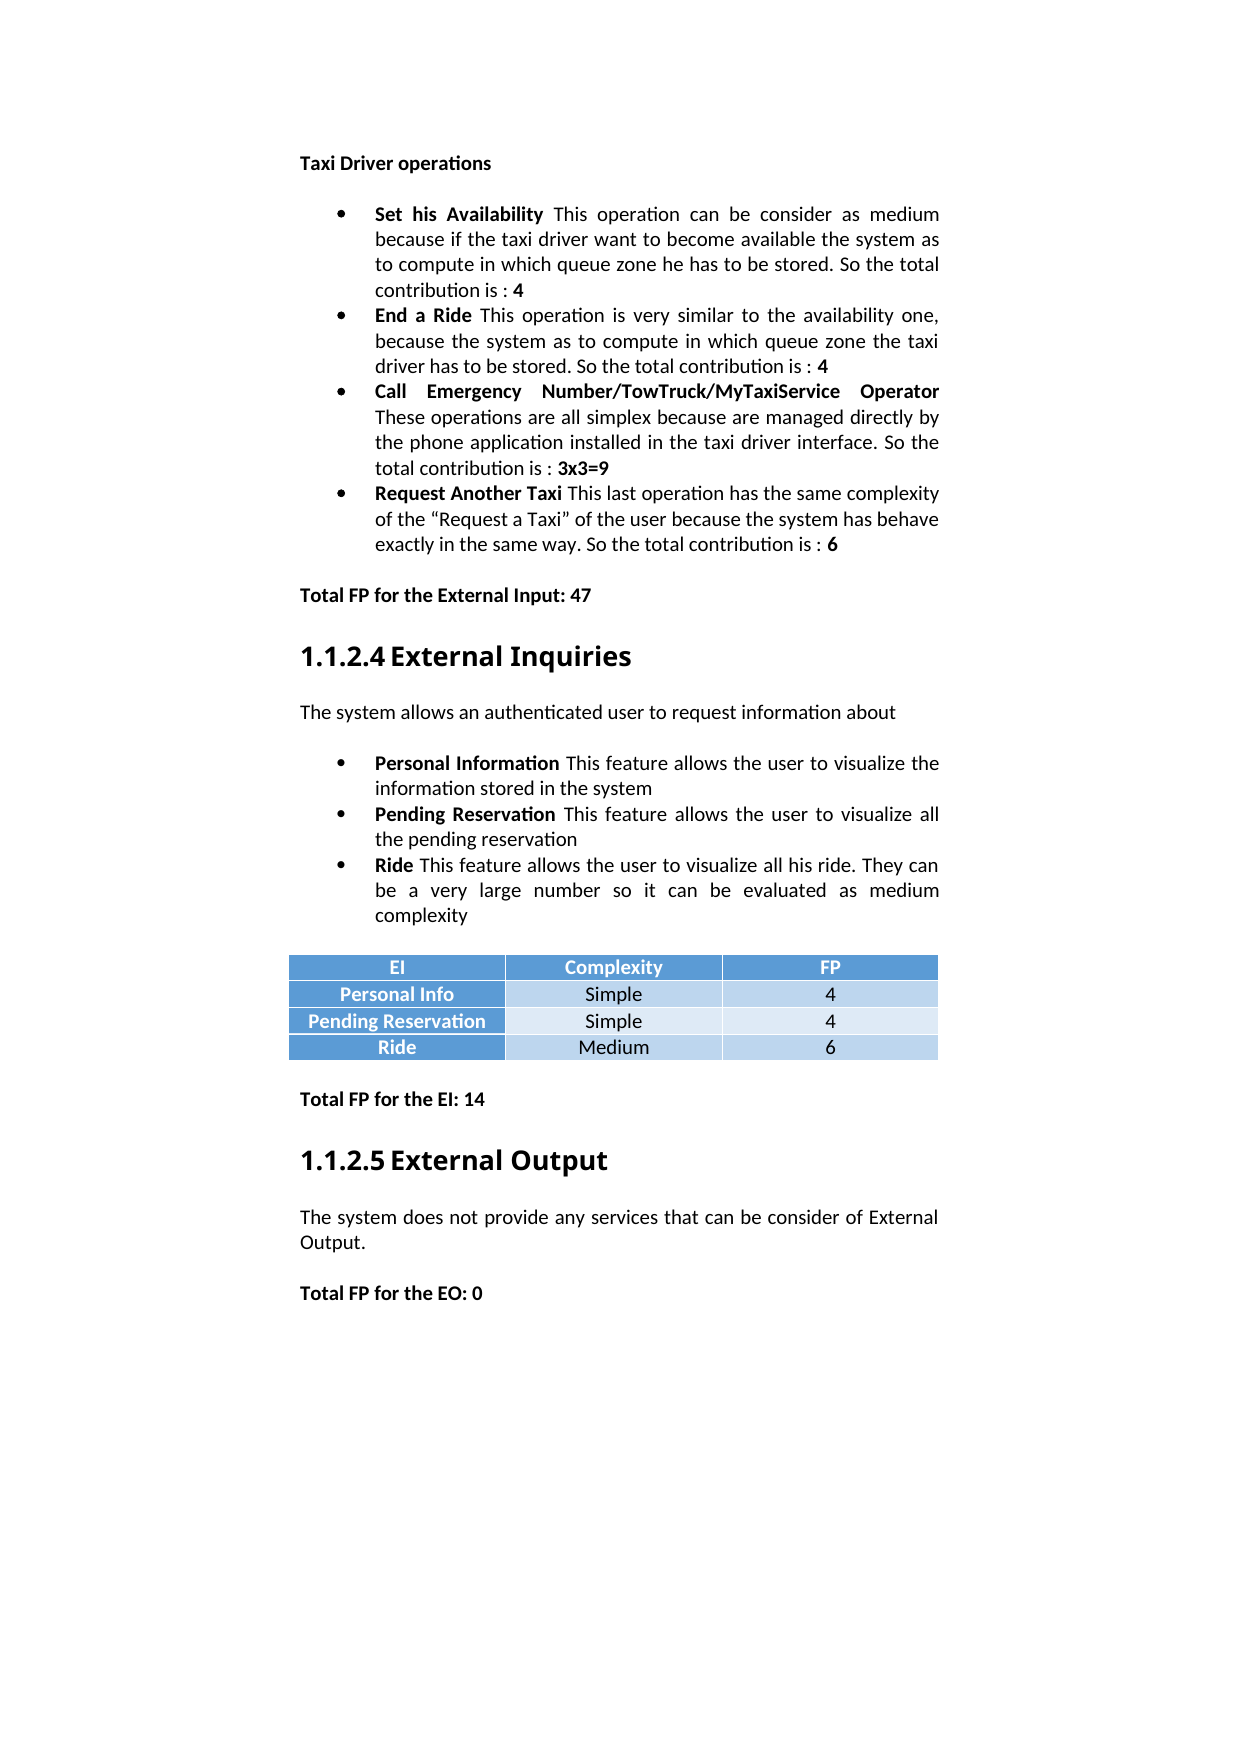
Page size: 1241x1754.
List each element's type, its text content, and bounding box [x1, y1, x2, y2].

text Total FP for the External Input: 47 [300, 582, 940, 607]
list End a Ride This operation is very similar to the availability one, because the system as to compute in which queue zone the taxi driver has to be stored. So the total contribution is : 4 [337, 302, 940, 379]
text Total FP for the EI: 14 [300, 1087, 940, 1112]
table_cell Pending Reservation [289, 1008, 505, 1033]
table_cell Personal Info [289, 981, 505, 1007]
table_cell 6 [723, 1035, 938, 1060]
text Taxi Driver operations [300, 150, 940, 175]
subtitle External Output [300, 1142, 940, 1178]
text The system does not provide any services that can be consider of External Output. [300, 1204, 940, 1255]
table_header EI [289, 955, 505, 980]
list Request Another Taxi This last operation has the same complexity of the “Request a Taxi” of the user because the system has behave exactly in the same way. So the total contribution is : 6 [337, 480, 940, 557]
list Pending Reservation This feature allows the user to visualize all the pending reservation [337, 801, 940, 852]
table_cell Simple [506, 981, 722, 1007]
list Call Emergency Number/TowTruck/MyTaxiService Operator These operations are all simplex because are managed directly by the phone application installed in the taxi driver interface. So the total contribution is : 3x3=9 [337, 379, 940, 480]
table_cell Ride [289, 1035, 505, 1060]
table_cell Simple [506, 1008, 722, 1033]
subtitle External Inquiries [300, 637, 940, 674]
text The system allows an authenticated user to request information about [300, 699, 940, 725]
text Total FP for the EO: 0 [300, 1280, 940, 1306]
table_header FP [723, 955, 938, 980]
list Personal Information This feature allows the user to visualize the information stored in the system [337, 750, 940, 801]
table_header Complexity [506, 955, 722, 980]
list Ride This feature allows the user to visualize all his ride. They can be a very large number so it can be evaluated as medium complexity [337, 852, 940, 928]
table_cell 4 [723, 981, 938, 1007]
table_cell 4 [723, 1008, 938, 1033]
table_cell Medium [506, 1035, 722, 1060]
list Set his Availability This operation can be consider as medium because if the taxi driver want to become available the system as to compute in which queue zone he has to be stored. So the total contribution is : 4 [337, 201, 940, 302]
